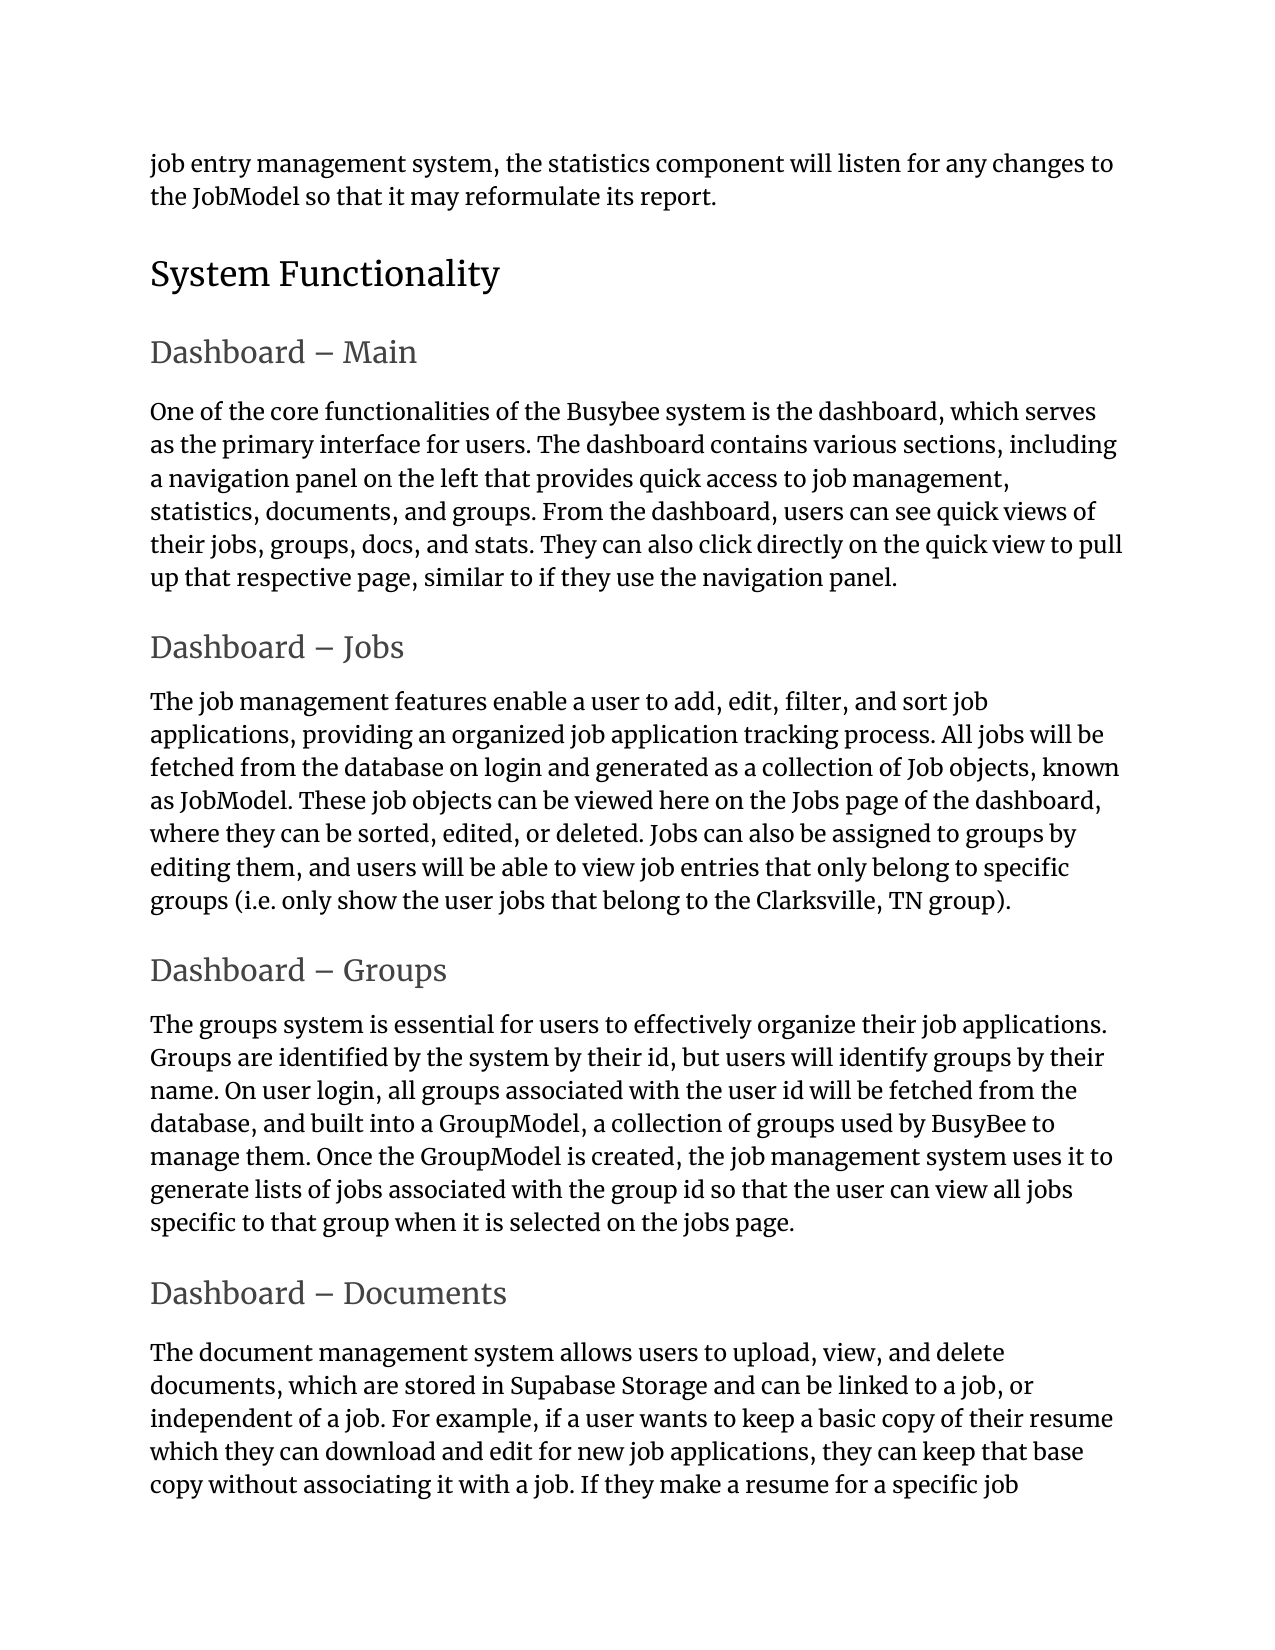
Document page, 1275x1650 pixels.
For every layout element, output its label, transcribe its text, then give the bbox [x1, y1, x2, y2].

subtitle Dashboard – Documents [150, 1276, 1125, 1312]
text The groups system is essential for users to effectively organize their job applications. Groups are identified by the system by their id, but users will identify groups by their name. On user login, all groups associated with the user id will be fetched from the database, and built into a GroupModel, a collection of groups used by BusyBee to manage them. Once the GroupModel is created, the job management system uses it to generate lists of jobs associated with the group id so that the user can view all jobs specific to that group when it is selected on the jobs page. [150, 1010, 1125, 1238]
subtitle Dashboard – Jobs [150, 630, 1125, 667]
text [150, 1338, 1125, 1500]
text One of the core functionalities of the Busybee system is the dashboard, which serves as the primary interface for users. The dashboard contains various sections, including a navigation panel on the left that provides quick access to job management, statistics, documents, and groups. From the dashboard, users can see quick views of their jobs, groups, docs, and stats. They can also click directly on the quick view to pull up that respective page, similar to if they use the navigation panel. [150, 398, 1125, 593]
text The job management features enable a user to add, edit, filter, and sort job applications, providing an organized job application tracking process. All jobs will be fetched from the database on login and generated as a collection of Job objects, known as JobModel. These job objects can be viewed here on the Jobs page of the dashboard, where they can be sorted, edited, or deleted. Jobs can also be assigned to groups by editing them, and users will be able to view job entries that only belong to specific groups (i.e. only show the user jobs that belong to the Clarksville, TN group). [150, 688, 1125, 915]
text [150, 150, 1125, 212]
subtitle System Functionality [150, 254, 1125, 296]
subtitle Dashboard – Groups [150, 953, 1125, 989]
subtitle Dashboard – Main [150, 335, 1125, 372]
